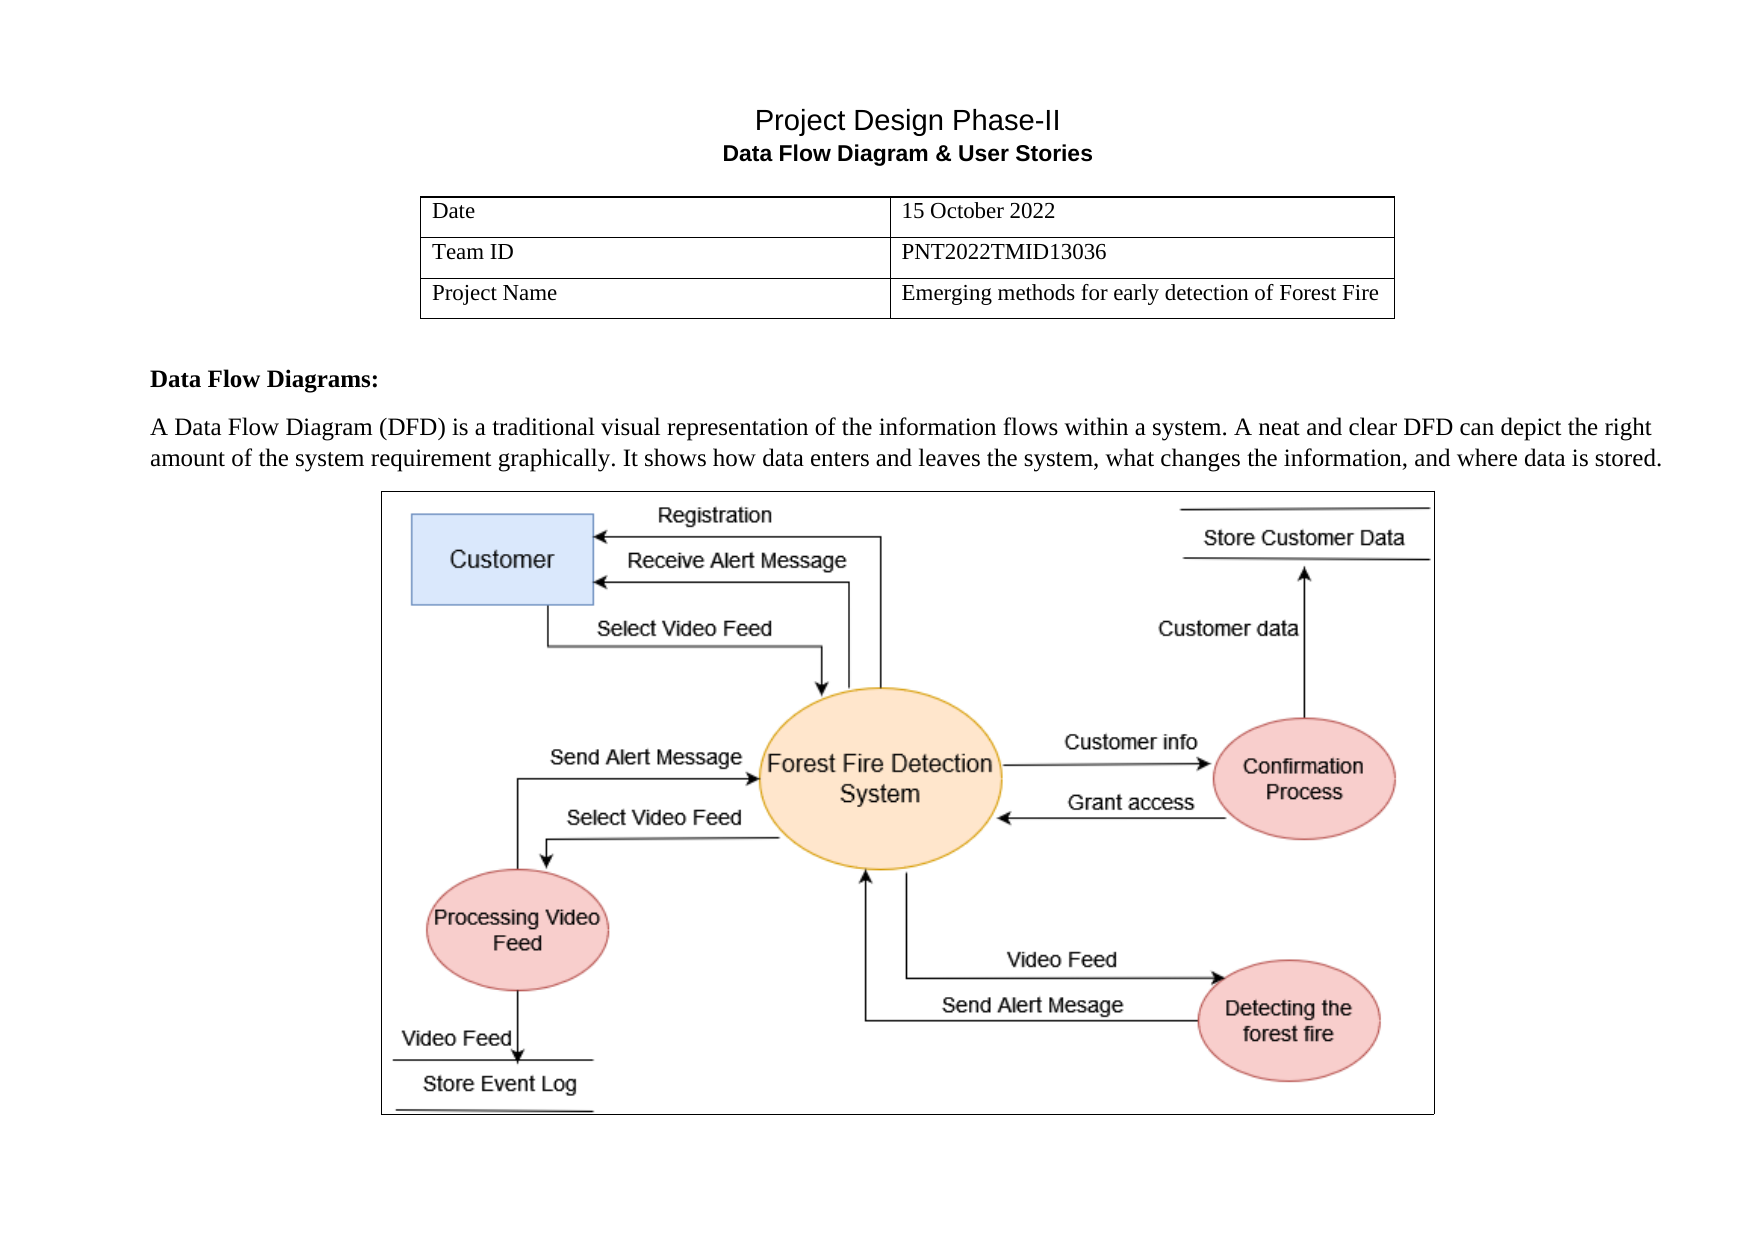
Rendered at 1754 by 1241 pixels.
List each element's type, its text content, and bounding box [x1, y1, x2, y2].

text Data Flow Diagrams: [150, 364, 1665, 393]
table_cell PNT2022TMID13036 [891, 238, 1394, 277]
table_cell Team ID [421, 238, 890, 277]
text Data Flow Diagram & User Stories [150, 139, 1665, 166]
text A Data Flow Diagram (DFD) is a traditional visual representation of the information flows within a system. A neat and clear DFD can depict the right amount of the system requirement graphically. It shows how data enters and leaves the system, what changes the information, and where data is stored. [150, 412, 1665, 472]
picture [382, 492, 1434, 1114]
table_header 15 October 2022 [891, 198, 1394, 237]
table_cell Emerging methods for early detection of Forest Fire [891, 279, 1394, 318]
text Project Design Phase-II [150, 103, 1665, 137]
table_header Date [421, 198, 890, 237]
table_cell Project Name [421, 279, 890, 318]
